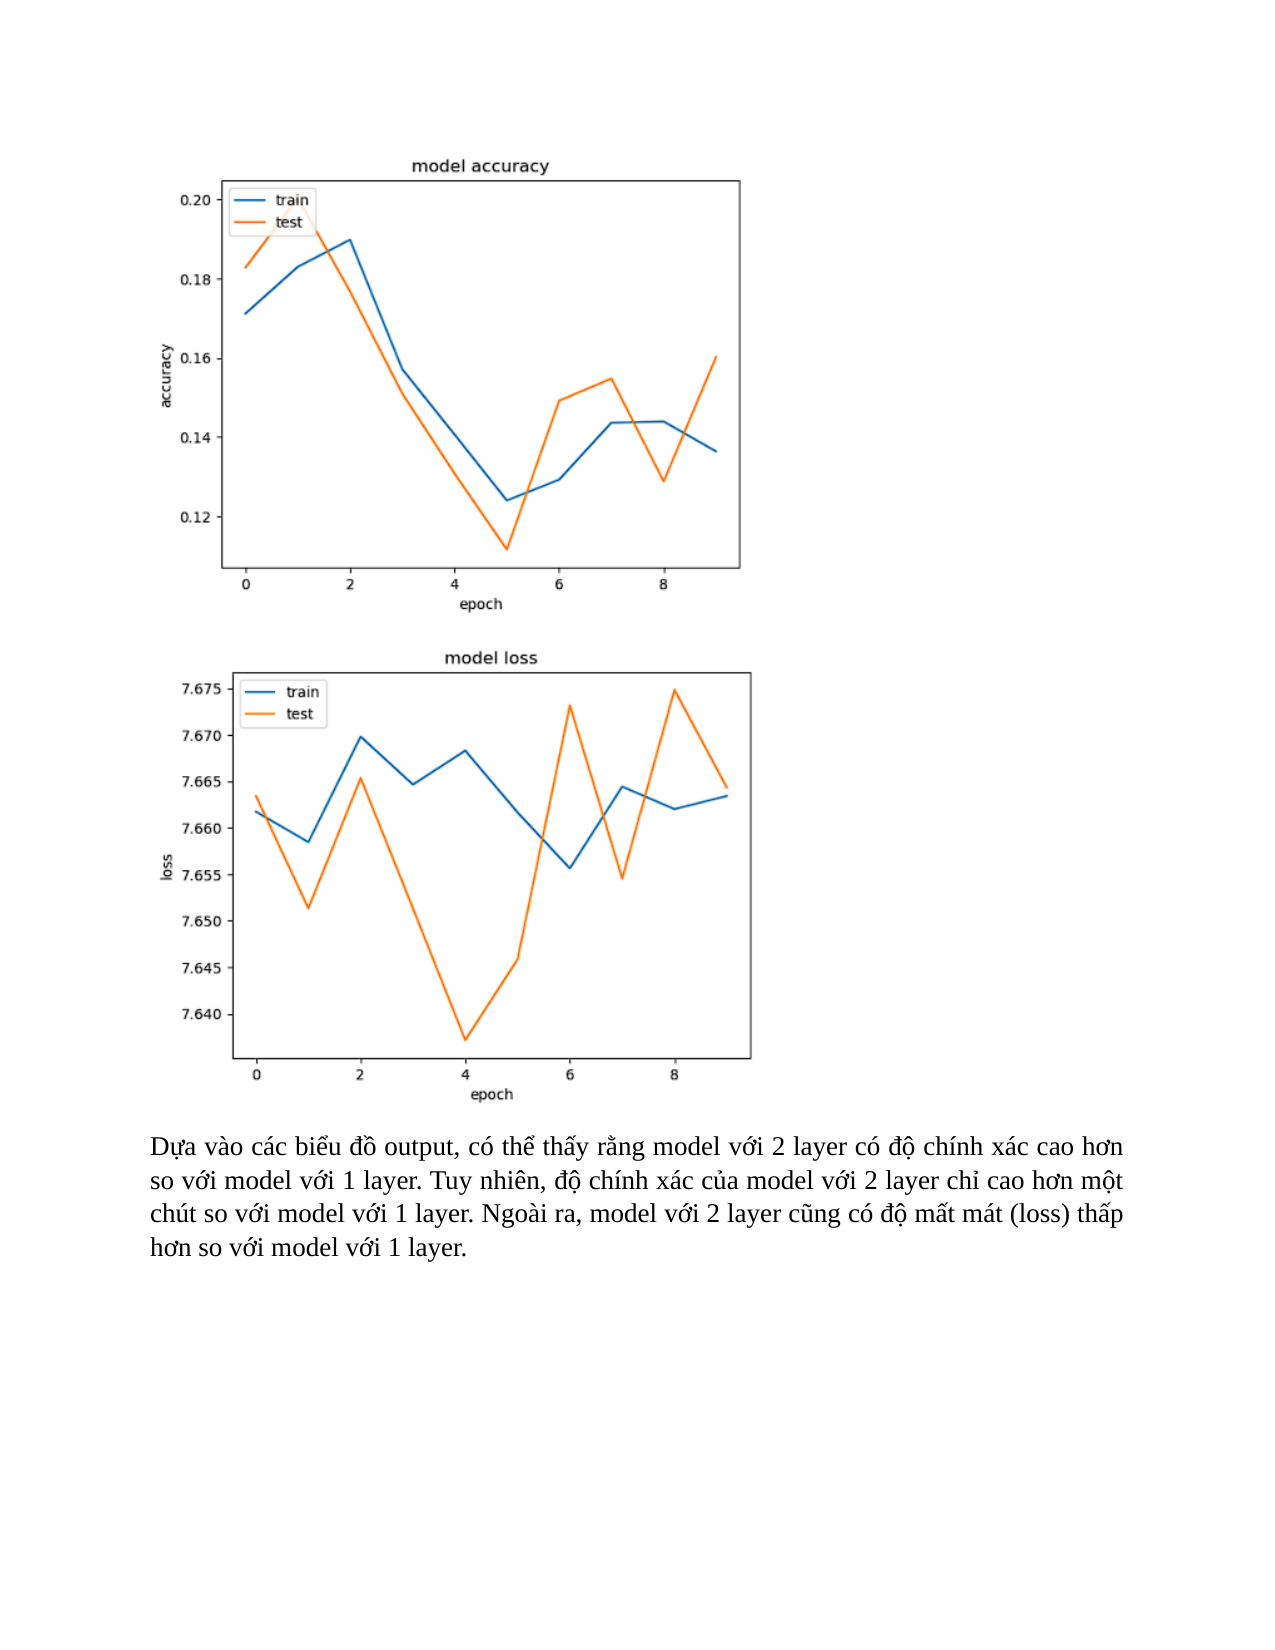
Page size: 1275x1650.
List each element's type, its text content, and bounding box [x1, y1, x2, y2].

picture [150, 150, 746, 623]
picture [150, 641, 757, 1112]
text Dựa vào các biểu đồ output, có thể thấy rằng model với 2 layer có độ chính xác cao hơn so với model với 1 layer. Tuy nhiên, độ chính xác của model với 2 layer chỉ cao hơn một chút so với model với 1 layer. Ngoài ra, model với 2 layer cũng có độ mất mát (loss) thấp hơn so với model với 1 layer. [150, 1130, 1125, 1262]
